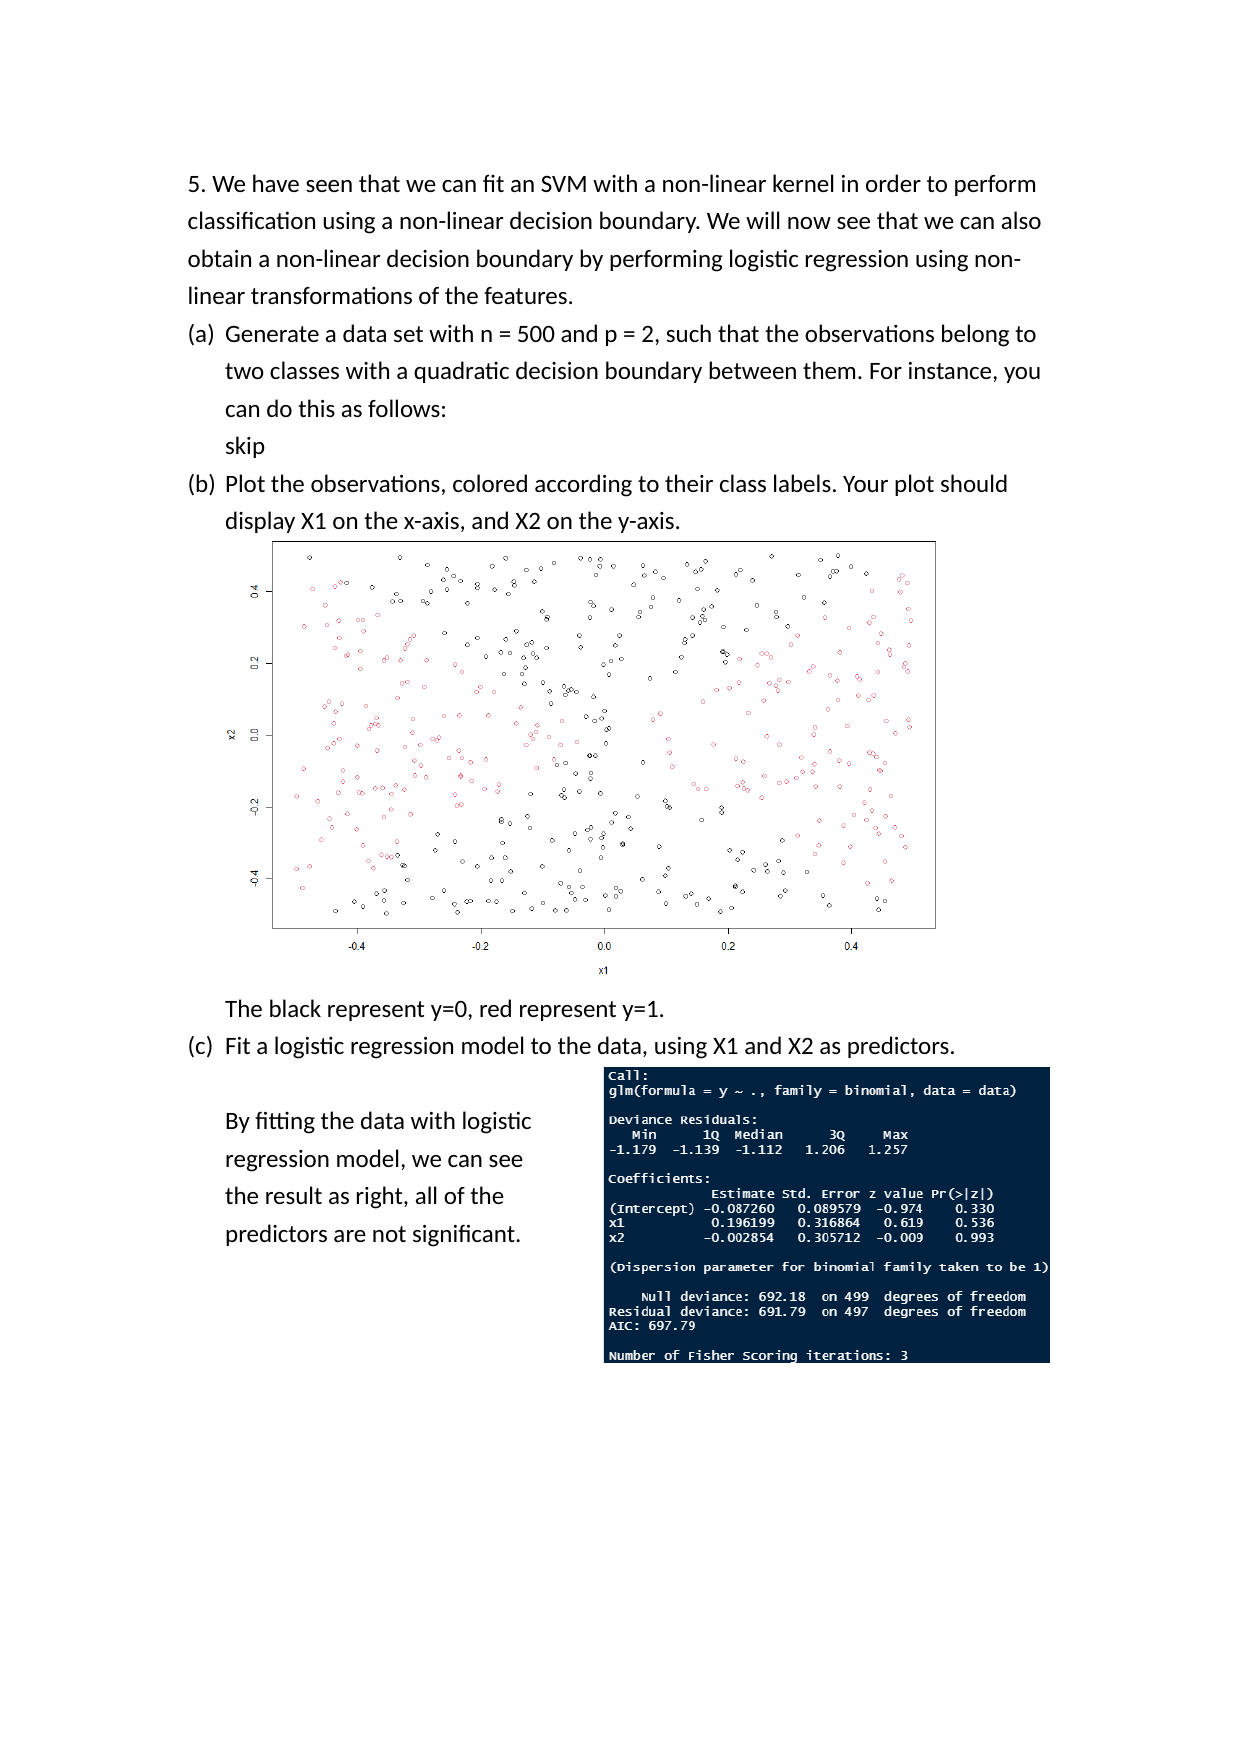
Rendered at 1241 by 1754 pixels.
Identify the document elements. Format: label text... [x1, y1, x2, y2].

picture [225, 539, 948, 981]
picture [603, 1067, 1050, 1362]
list The black represent y=0, red represent y=1. [225, 989, 1053, 1027]
text 5. We have seen that we can fit an SVM with a non-linear kernel in order to perform classification using a non-linear decision boundary. We will now see that we can also obtain a non-linear decision boundary by performing logistic regression using non-linear transformations of the features. [187, 164, 1053, 314]
list Generate a data set with n = 500 and p = 2, such that the observations belong to two classes with a quadratic decision boundary between them. For instance, you can do this as follows: skip [187, 314, 1053, 464]
